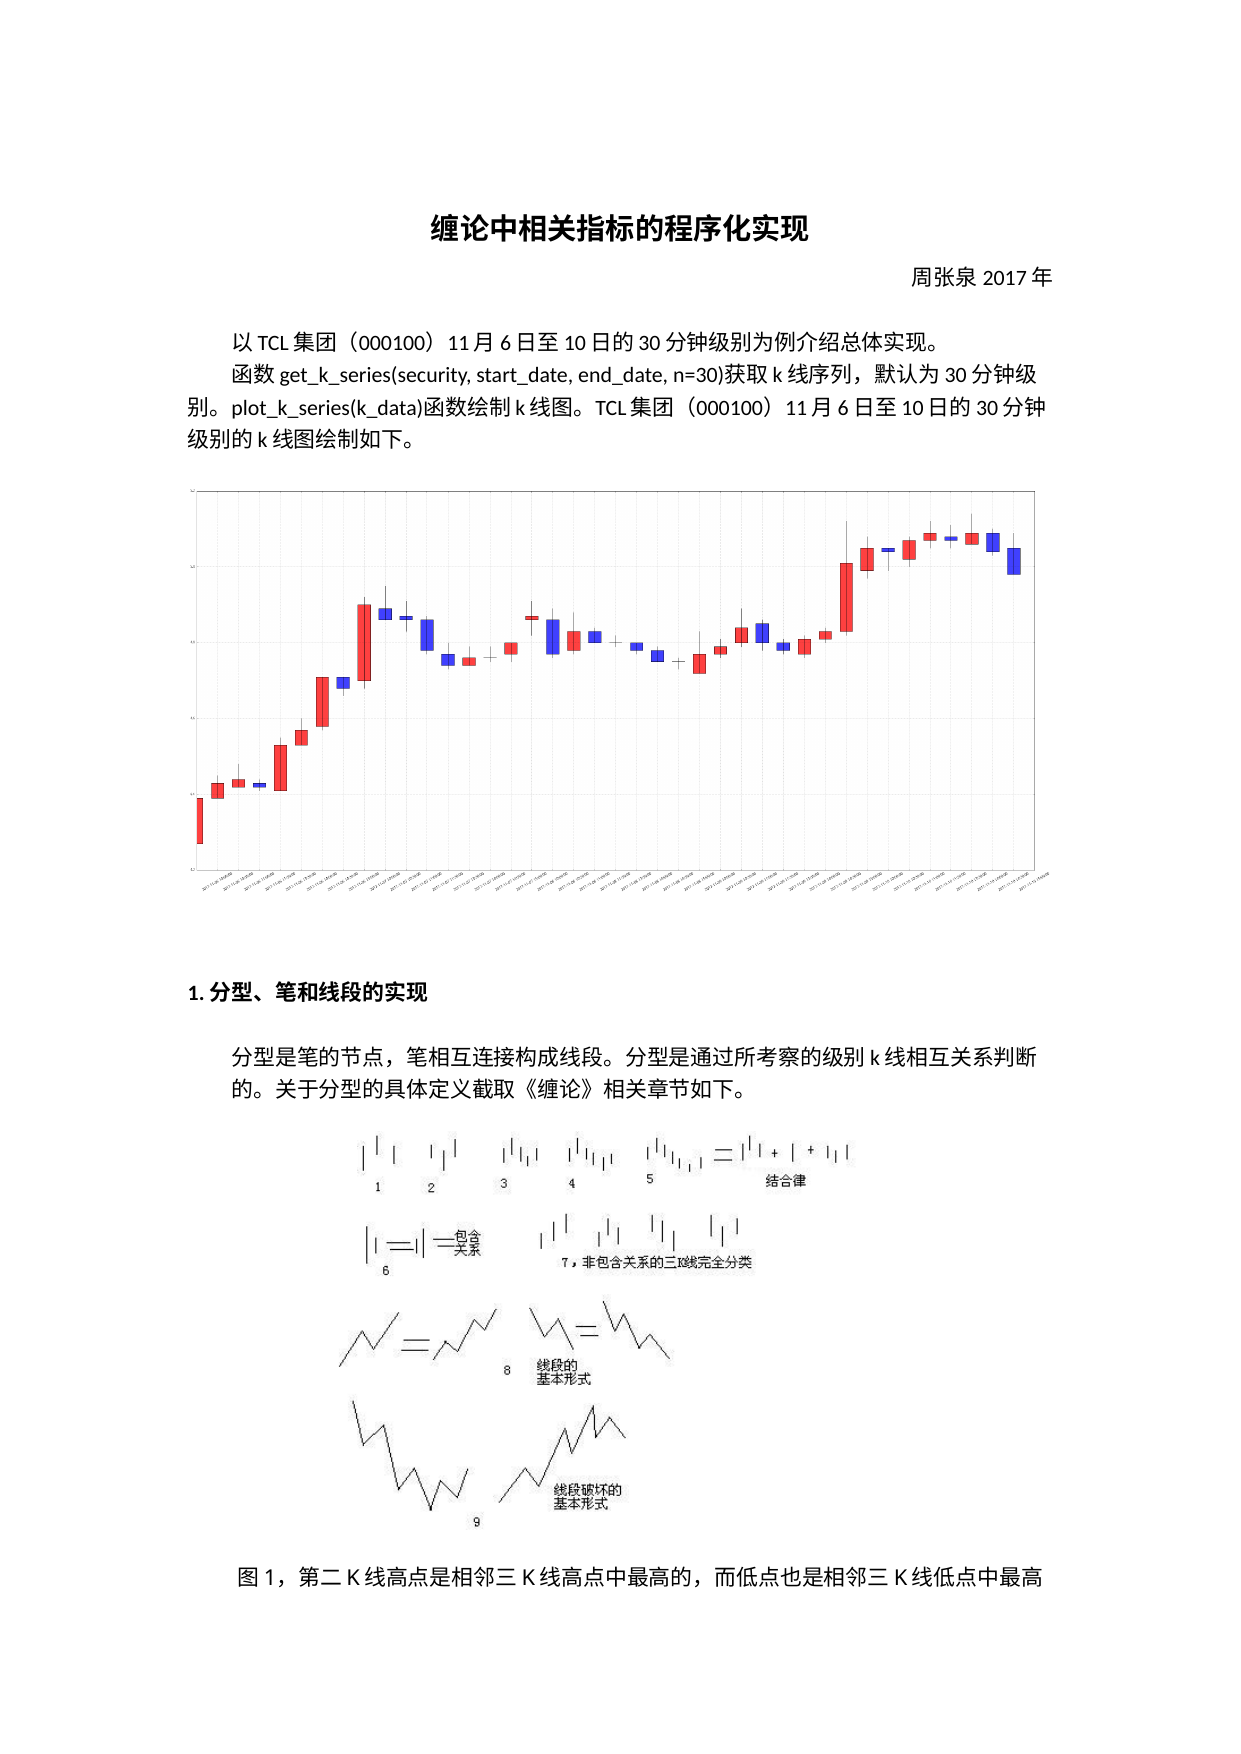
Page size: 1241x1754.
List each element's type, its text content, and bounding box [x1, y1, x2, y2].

picture [330, 1104, 910, 1539]
text 1. 分型、笔和线段的实现 [187, 974, 1053, 1007]
text 分型是笔的节点，笔相互连接构成线段。分型是通过所考察的级别k线相互关系判断的。关于分型的具体定义截取《缠论》相关章节如下。 [231, 1039, 1053, 1104]
picture [187, 487, 1053, 895]
text 周张泉 2017年 [187, 259, 1053, 292]
text 函数get_k_series(security, start_date, end_date, n=30)获取k线序列，默认为30分钟级别。plot_k_series(k_data)函数绘制k线图。TCL集团（000100）11月6日至10日的30分钟级别的k线图绘制如下。 [187, 357, 1053, 454]
text 缠论中相关指标的程序化实现 [187, 194, 1053, 259]
text 以TCL集团（000100）11月6日至10日的30分钟级别为例介绍总体实现。 [187, 324, 1053, 357]
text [187, 1559, 1053, 1592]
